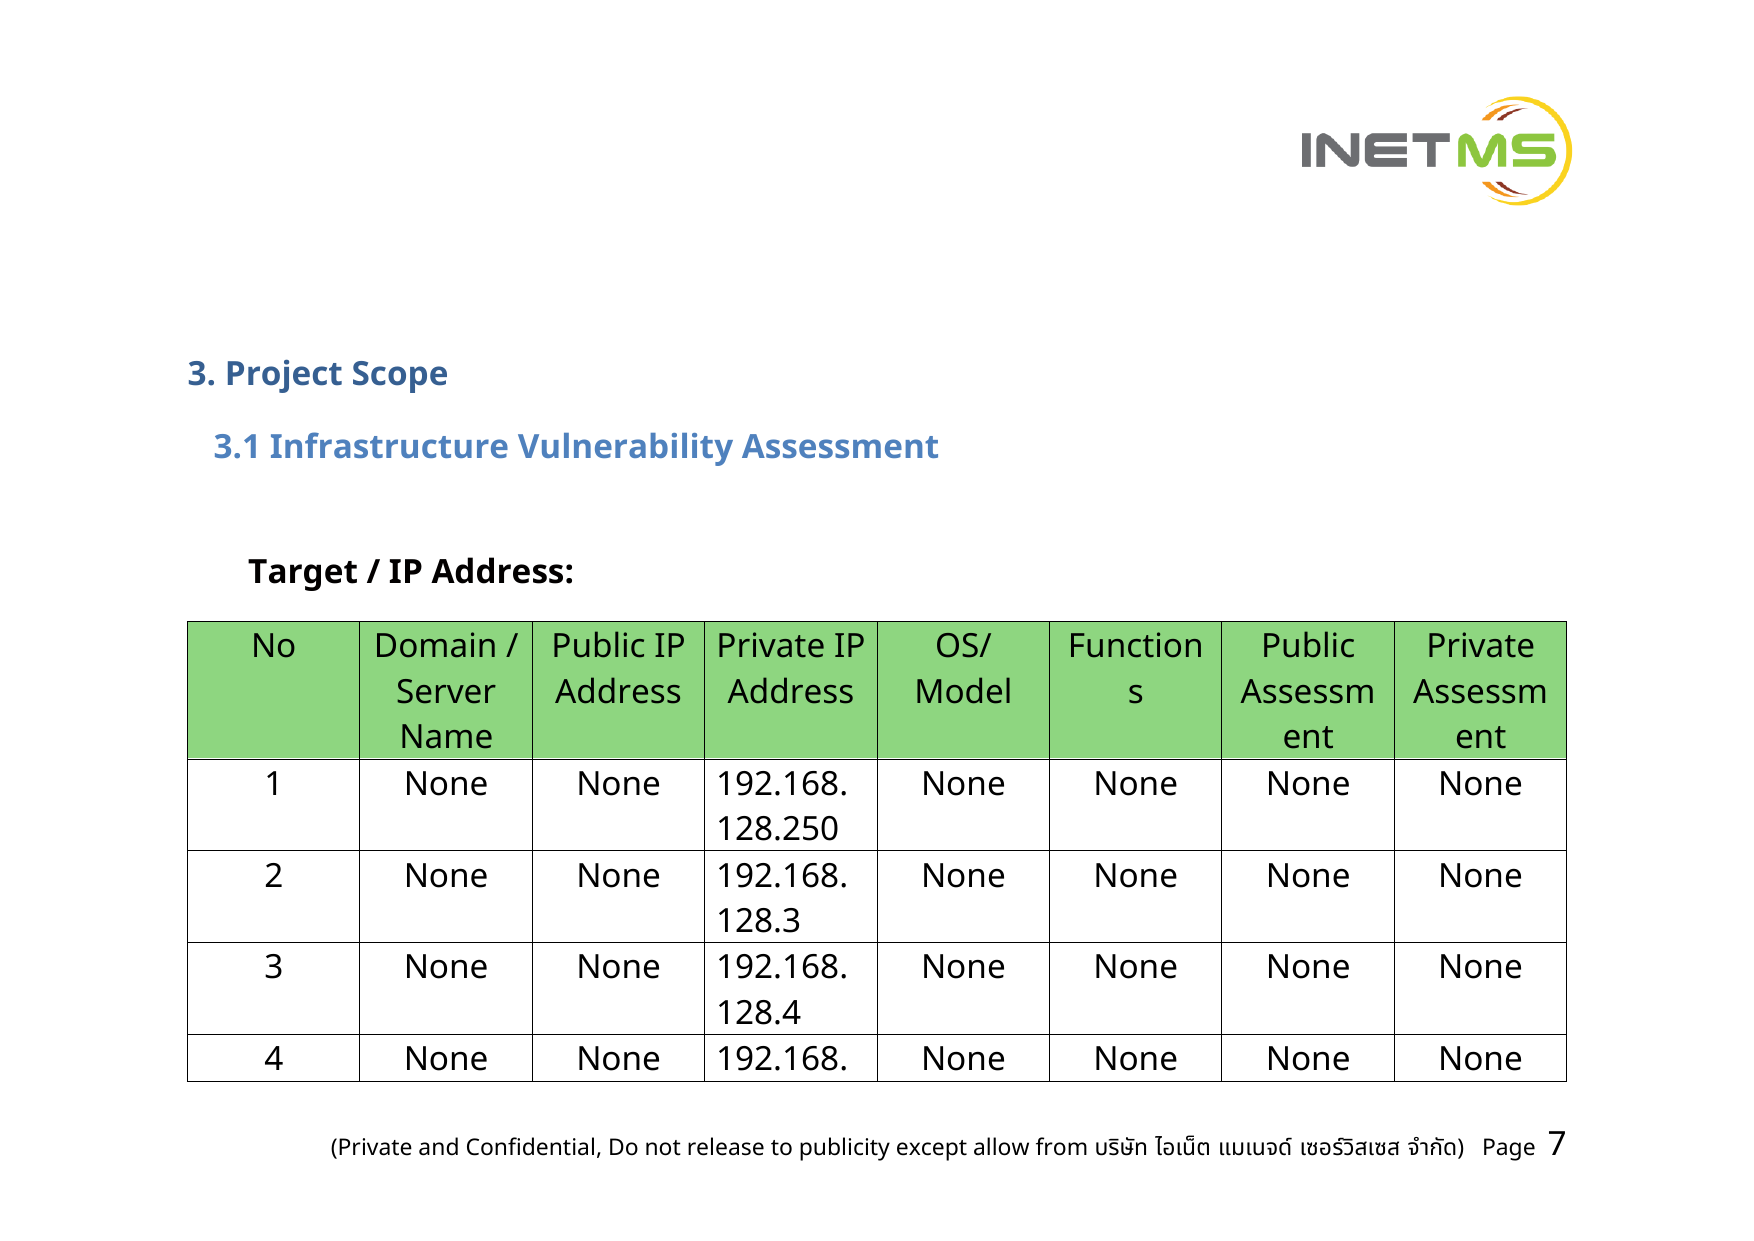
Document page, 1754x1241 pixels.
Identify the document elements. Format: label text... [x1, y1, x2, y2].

table_cell None [1395, 851, 1566, 942]
subtitle 3.1 Infrastructure Vulnerability Assessment [187, 423, 1566, 468]
table_cell None [360, 1035, 532, 1081]
table_cell None [1222, 1035, 1394, 1081]
text Target / IP Address: [187, 548, 1566, 594]
table_cell 192.168.128.250 [705, 760, 877, 850]
table_cell None [360, 851, 532, 942]
table_header No [188, 622, 359, 758]
table_cell None [878, 1035, 1049, 1081]
table_cell None [1050, 1035, 1221, 1081]
table_header Public IP Address [533, 622, 704, 758]
table_cell None [360, 760, 532, 850]
table_cell 2 [188, 851, 359, 942]
table_cell None [1222, 760, 1394, 850]
table_cell 192.168.128.3 [705, 851, 877, 942]
table_header Domain / Server Name [360, 622, 532, 758]
table_cell None [1222, 851, 1394, 942]
table_cell None [1050, 760, 1221, 850]
table_cell None [1050, 943, 1221, 1034]
table_cell 1 [188, 760, 359, 850]
table_cell None [878, 943, 1049, 1034]
table_cell None [1395, 943, 1566, 1034]
table_cell None [1222, 943, 1394, 1034]
table_cell None [533, 760, 704, 850]
table_cell None [1395, 760, 1566, 850]
table_cell None [533, 851, 704, 942]
table_cell None [533, 1035, 704, 1081]
table_cell None [878, 851, 1049, 942]
table_cell 192.168.128.5 [705, 1035, 877, 1081]
table_header Private Assessment [1395, 622, 1566, 758]
table_header OS/Model [878, 622, 1049, 758]
table_header Functions [1050, 622, 1221, 758]
table_cell None [878, 760, 1049, 850]
table_header Public Assessment [1222, 622, 1394, 758]
table_cell 4 [188, 1035, 359, 1081]
table_cell None [1050, 851, 1221, 942]
table_cell 192.168.128.4 [705, 943, 877, 1034]
table_cell 3 [188, 943, 359, 1034]
table_cell None [533, 943, 704, 1034]
subtitle 3. Project Scope [187, 350, 1566, 395]
table_cell None [1395, 1035, 1566, 1081]
picture [1135, 0, 1736, 300]
table_cell None [360, 943, 532, 1034]
table_header Private IP Address [705, 622, 877, 758]
